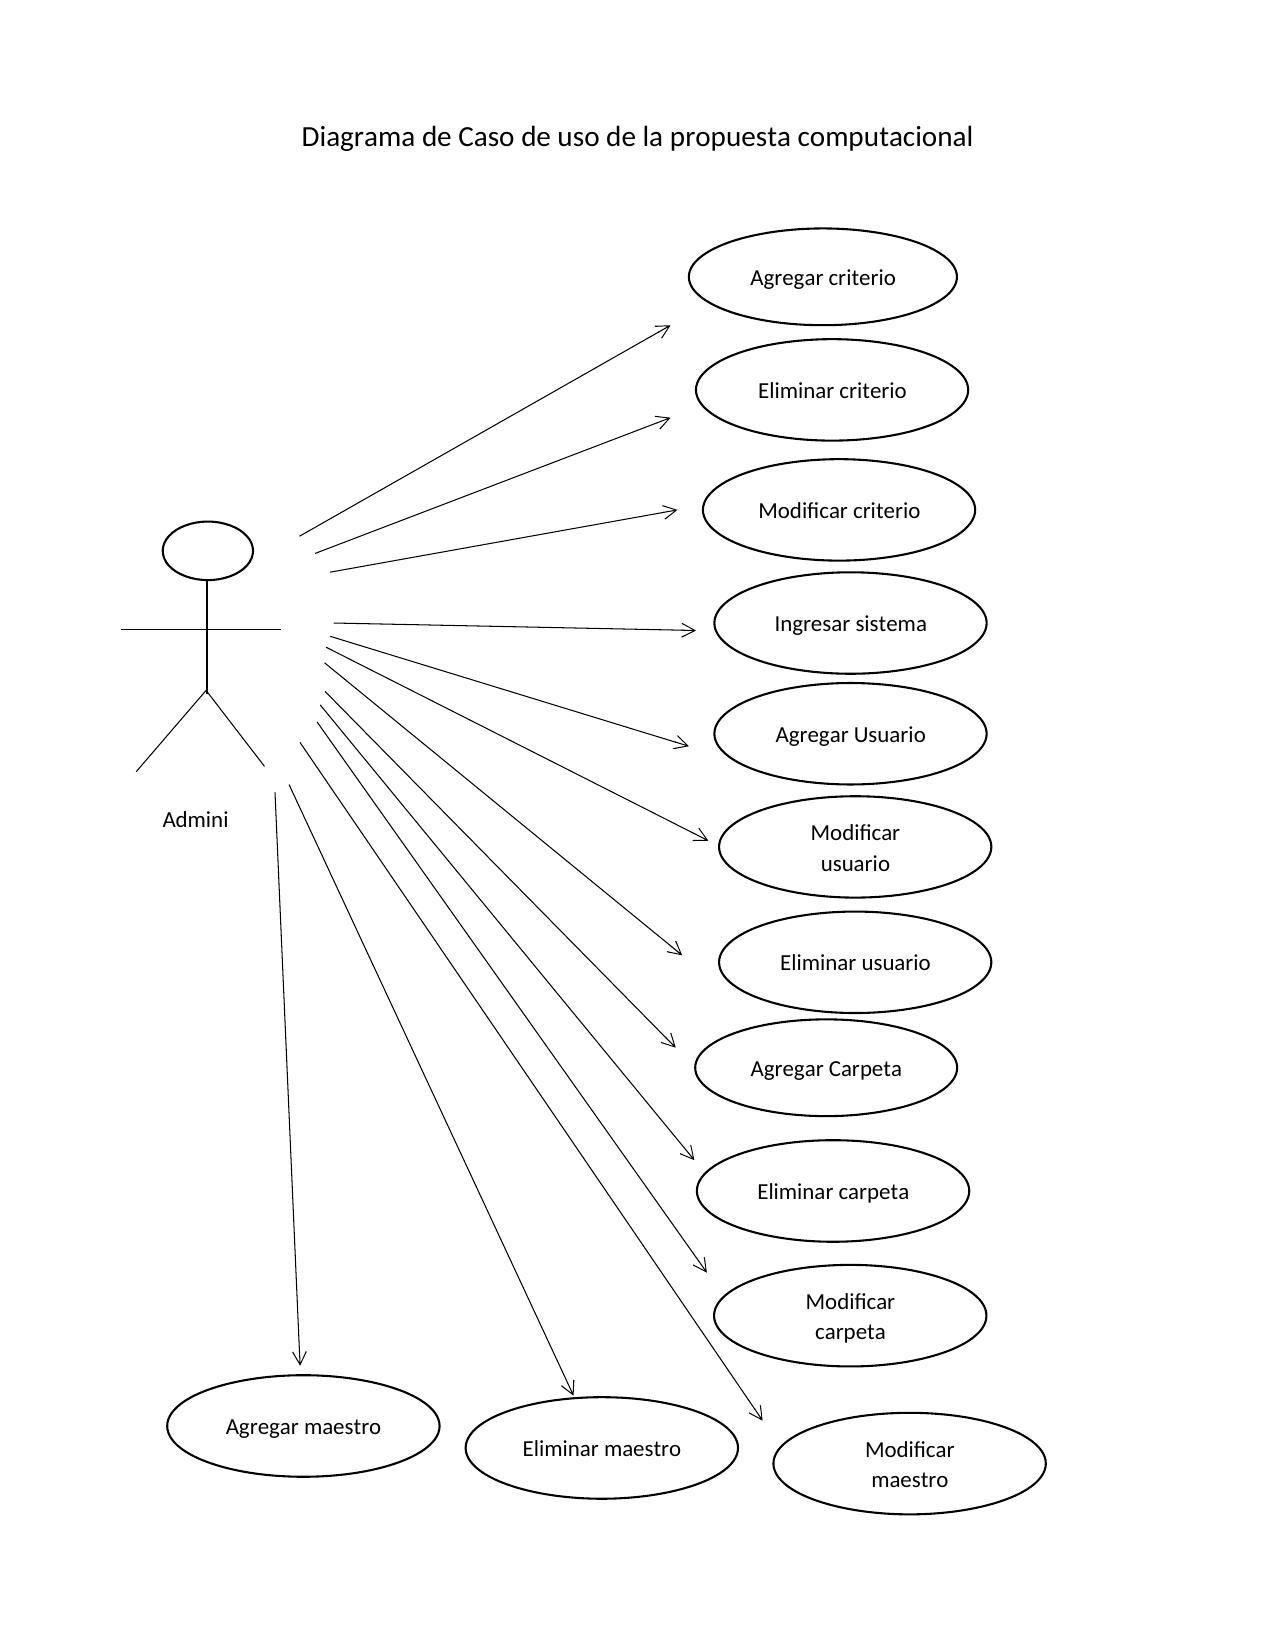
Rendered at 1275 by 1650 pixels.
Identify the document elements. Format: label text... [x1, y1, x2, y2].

text Diagrama de Caso de uso de la propuesta computacional [118, 118, 1157, 154]
